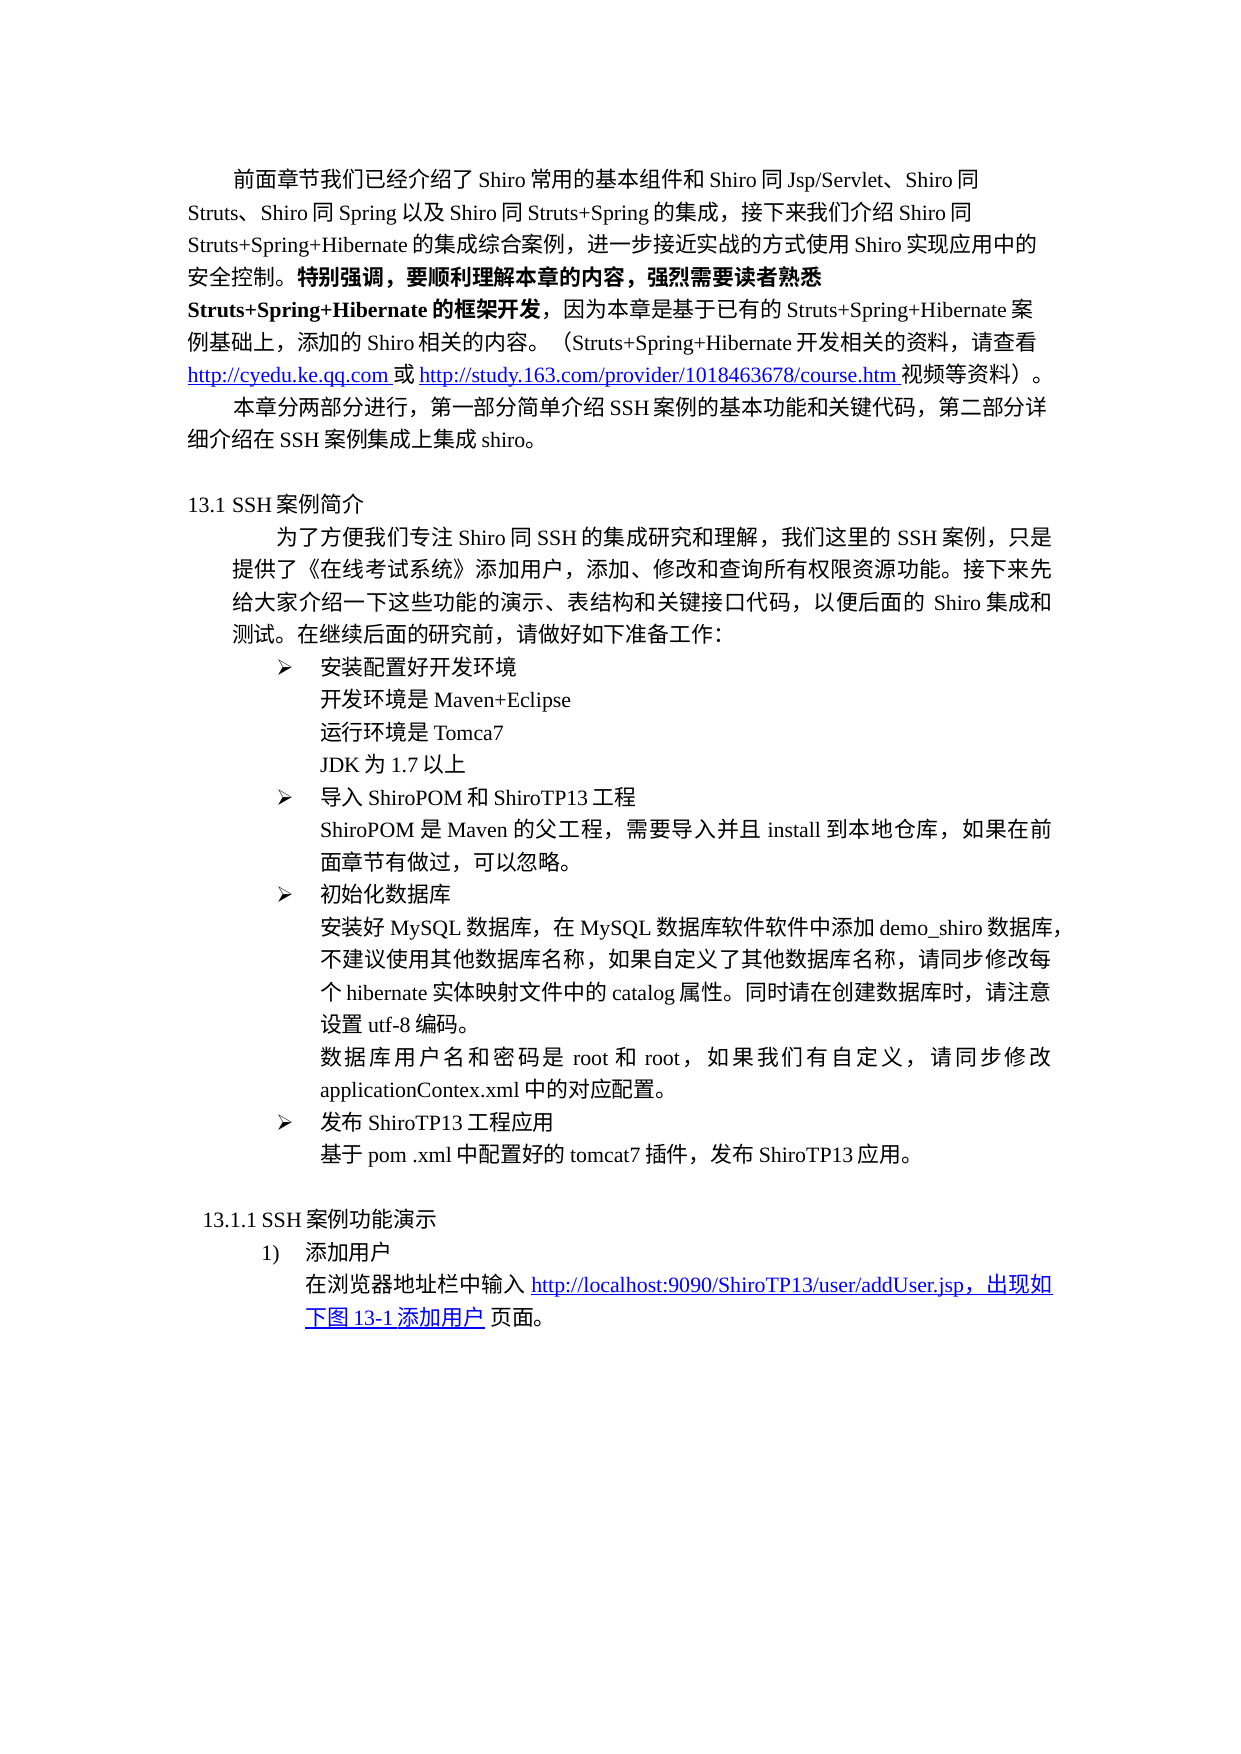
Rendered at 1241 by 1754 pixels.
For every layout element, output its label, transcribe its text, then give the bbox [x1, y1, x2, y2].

list ShiroPOM是Maven的父工程，需要导入并且install到本地仓库，如果在前面章节有做过，可以忽略。 [320, 812, 1053, 877]
list 运行环境是Tomca7 [320, 714, 1053, 747]
list 添加用户 [261, 1234, 1053, 1267]
list 为了方便我们专注Shiro同SSH的集成研究和理解，我们这里的SSH案例，只是提供了《在线考试系统》添加用户，添加、修改和查询所有权限资源功能。接下来先给大家介绍一下这些功能的演示、表结构和关键接口代码，以便后面的Shiro集成和测试。在继续后面的研究前，请做好如下准备工作： [232, 519, 1053, 649]
list 在浏览器地址栏中输入http://localhost:9090/ShiroTP13/user/addUser.jsp，出现如下图13-1添加用户 页面。 [305, 1267, 1053, 1332]
list 安装配置好开发环境 [276, 649, 1053, 682]
list 导入ShiroPOM和ShiroTP13工程 [276, 779, 1053, 812]
list SSH案例功能演示 [202, 1202, 1053, 1234]
text 本章分两部分进行，第一部分简单介绍SSH案例的基本功能和关键代码，第二部分详细介绍在SSH案例集成上集成shiro。 [187, 389, 1053, 454]
text 前面章节我们已经介绍了Shiro常用的基本组件和Shiro同Jsp/Servlet、Shiro同Struts、Shiro同Spring以及Shiro同Struts+Spring的集成，接下来我们介绍Shiro同Struts+Spring+Hibernate的集成综合案例，进一步接近实战的方式使用Shiro实现应用中的安全控制。特别强调，要顺利理解本章的内容，强烈需要读者熟悉Struts+Spring+Hibernate的框架开发，因为本章是基于已有的Struts+Spring+Hibernate案例基础上，添加的Shiro相关的内容。（Struts+Spring+Hibernate开发相关的资料，请查看http://cyedu.ke.qq.com或http://study.163.com/provider/1018463678/course.htm视频等资料）。 [187, 162, 1053, 389]
list 基于pom .xml中配置好的tomcat7插件，发布ShiroTP13应用。 [320, 1137, 1053, 1169]
list JDK为1.7以上 [320, 747, 1053, 779]
list 发布ShiroTP13工程应用 [276, 1104, 1053, 1137]
list 初始化数据库 [276, 877, 1053, 909]
list 数据库用户名和密码是root和root，如果我们有自定义，请同步修改applicationContex.xml中的对应配置。 [320, 1039, 1053, 1104]
list 开发环境是Maven+Eclipse [320, 682, 1053, 714]
list 安装好MySQL数据库，在MySQL数据库软件软件中添加demo_shiro数据库，不建议使用其他数据库名称，如果自定义了其他数据库名称，请同步修改每个hibernate实体映射文件中的catalog属性。同时请在创建数据库时，请注意设置utf-8编码。 [320, 909, 1053, 1039]
list SSH案例简介 [187, 487, 1053, 519]
